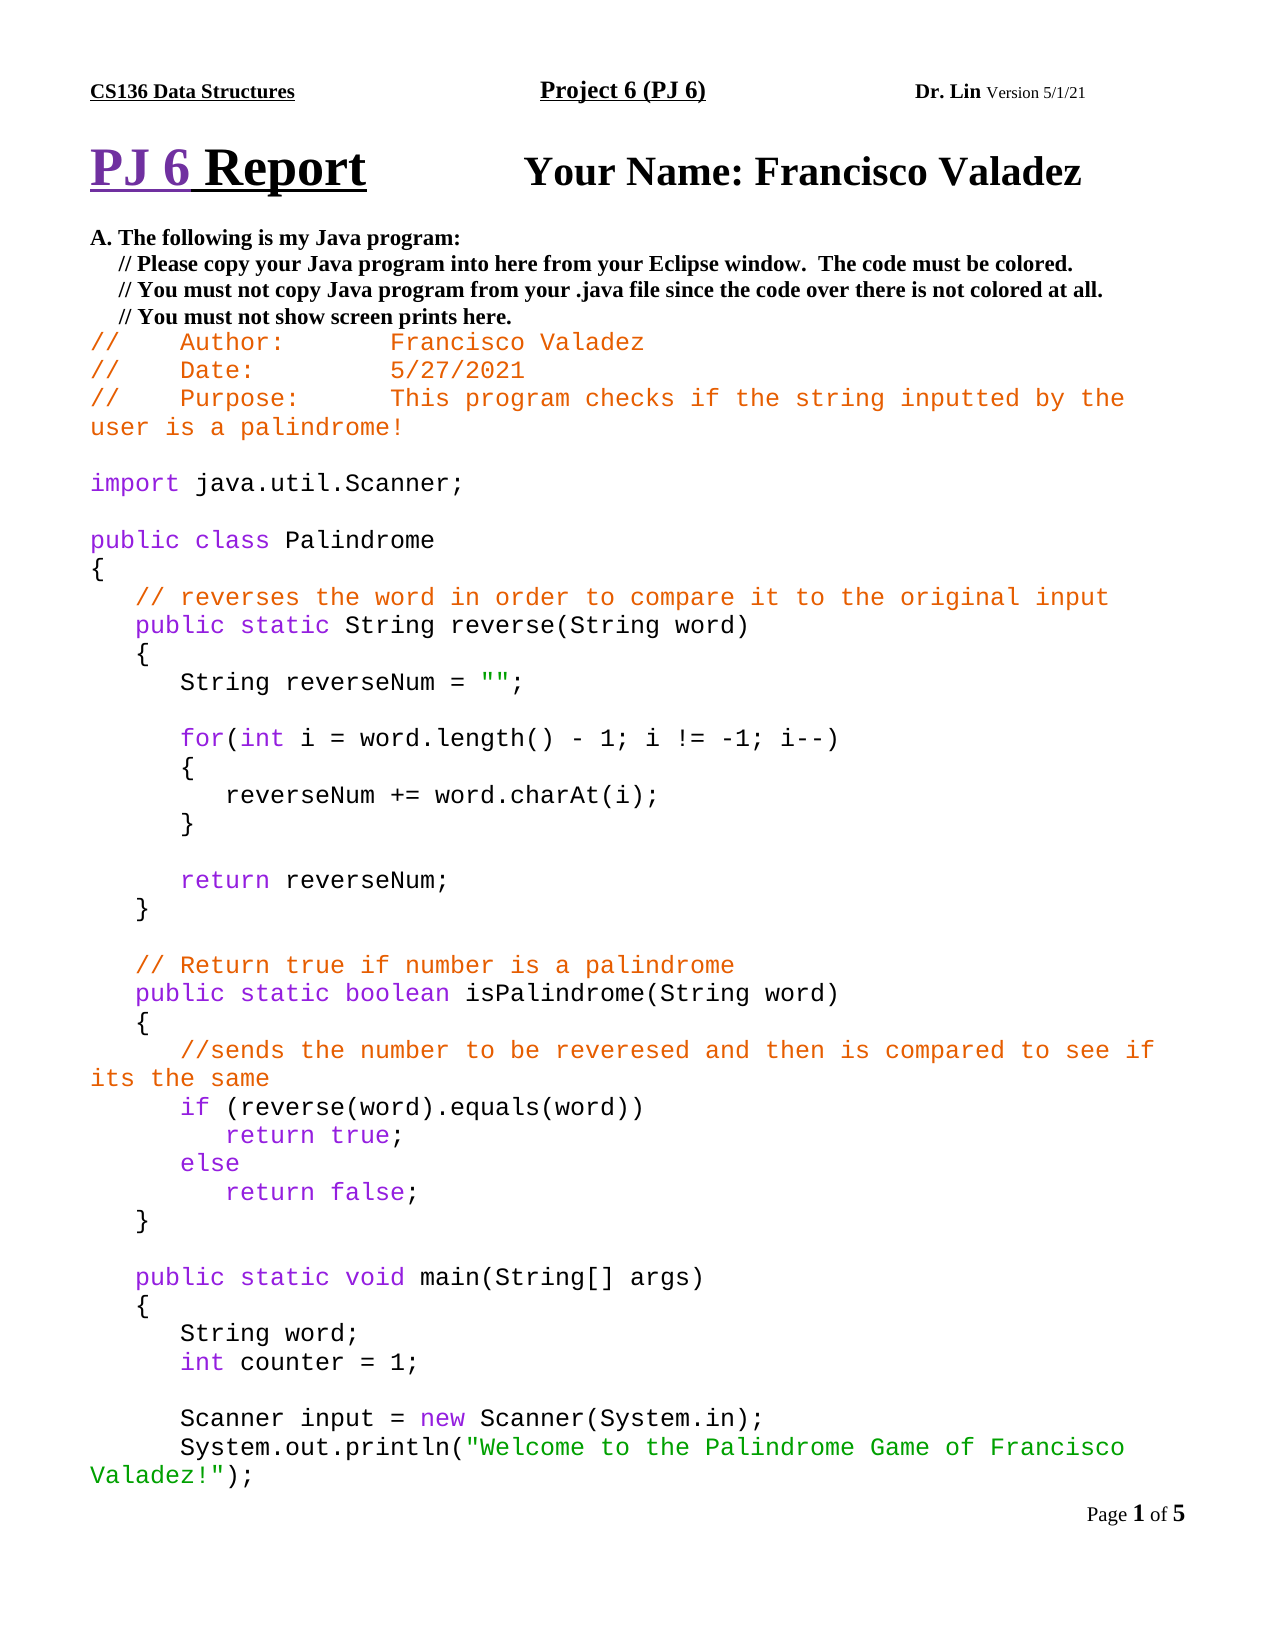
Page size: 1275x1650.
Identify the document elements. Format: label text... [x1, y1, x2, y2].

text // You must not copy Java program from your .java file since the code over there is not colored at all. [90, 276, 1185, 303]
text // Please copy your Java program into here from your Eclipse window. The code must be colored. [90, 250, 1185, 276]
text PJ 6 Report Your Name: Francisco Valadez [90, 135, 1185, 197]
text A. The following is my Java program: [90, 224, 1185, 250]
text // You must not show screen prints here. [90, 303, 1185, 329]
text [90, 329, 1185, 1491]
